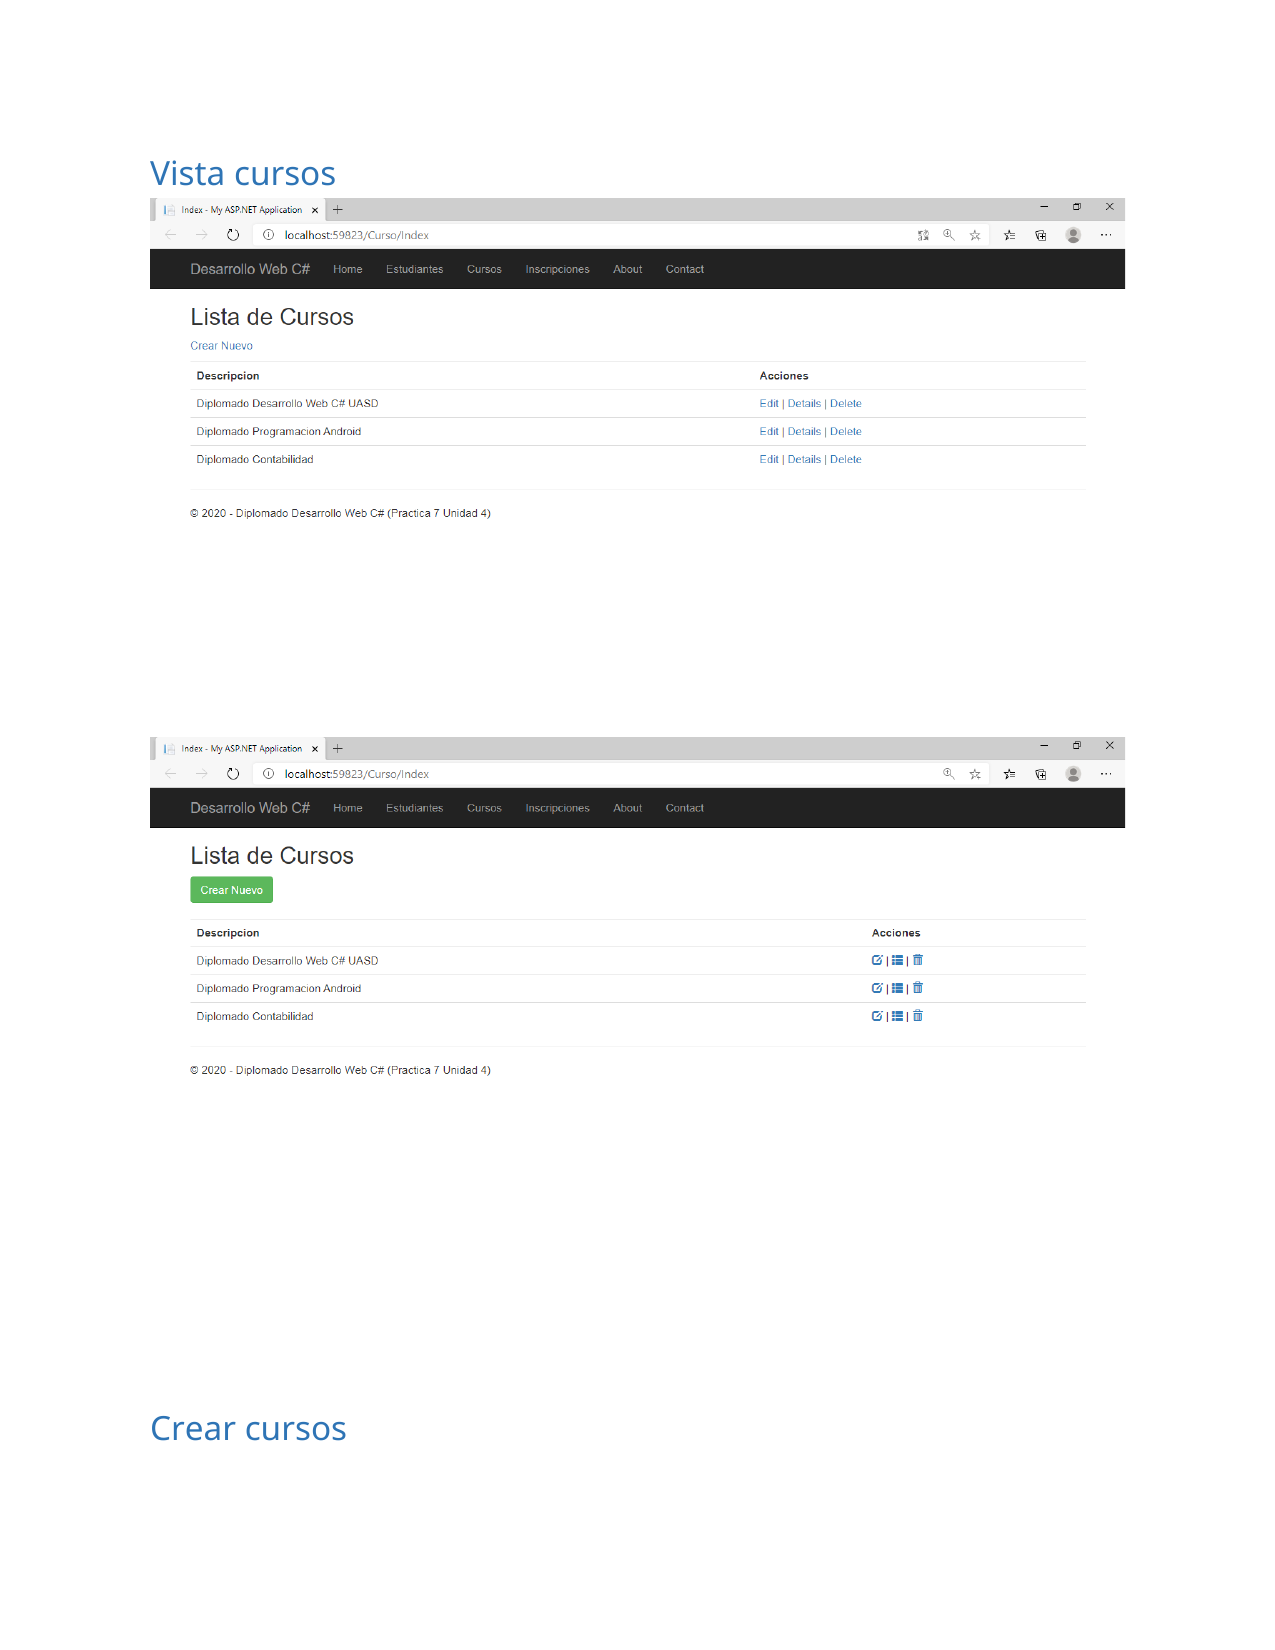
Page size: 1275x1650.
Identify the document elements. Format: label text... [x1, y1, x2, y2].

picture [150, 737, 1125, 1257]
subtitle Vista cursos [150, 150, 1125, 195]
picture [150, 198, 1125, 719]
subtitle Crear cursos [150, 1405, 1125, 1450]
